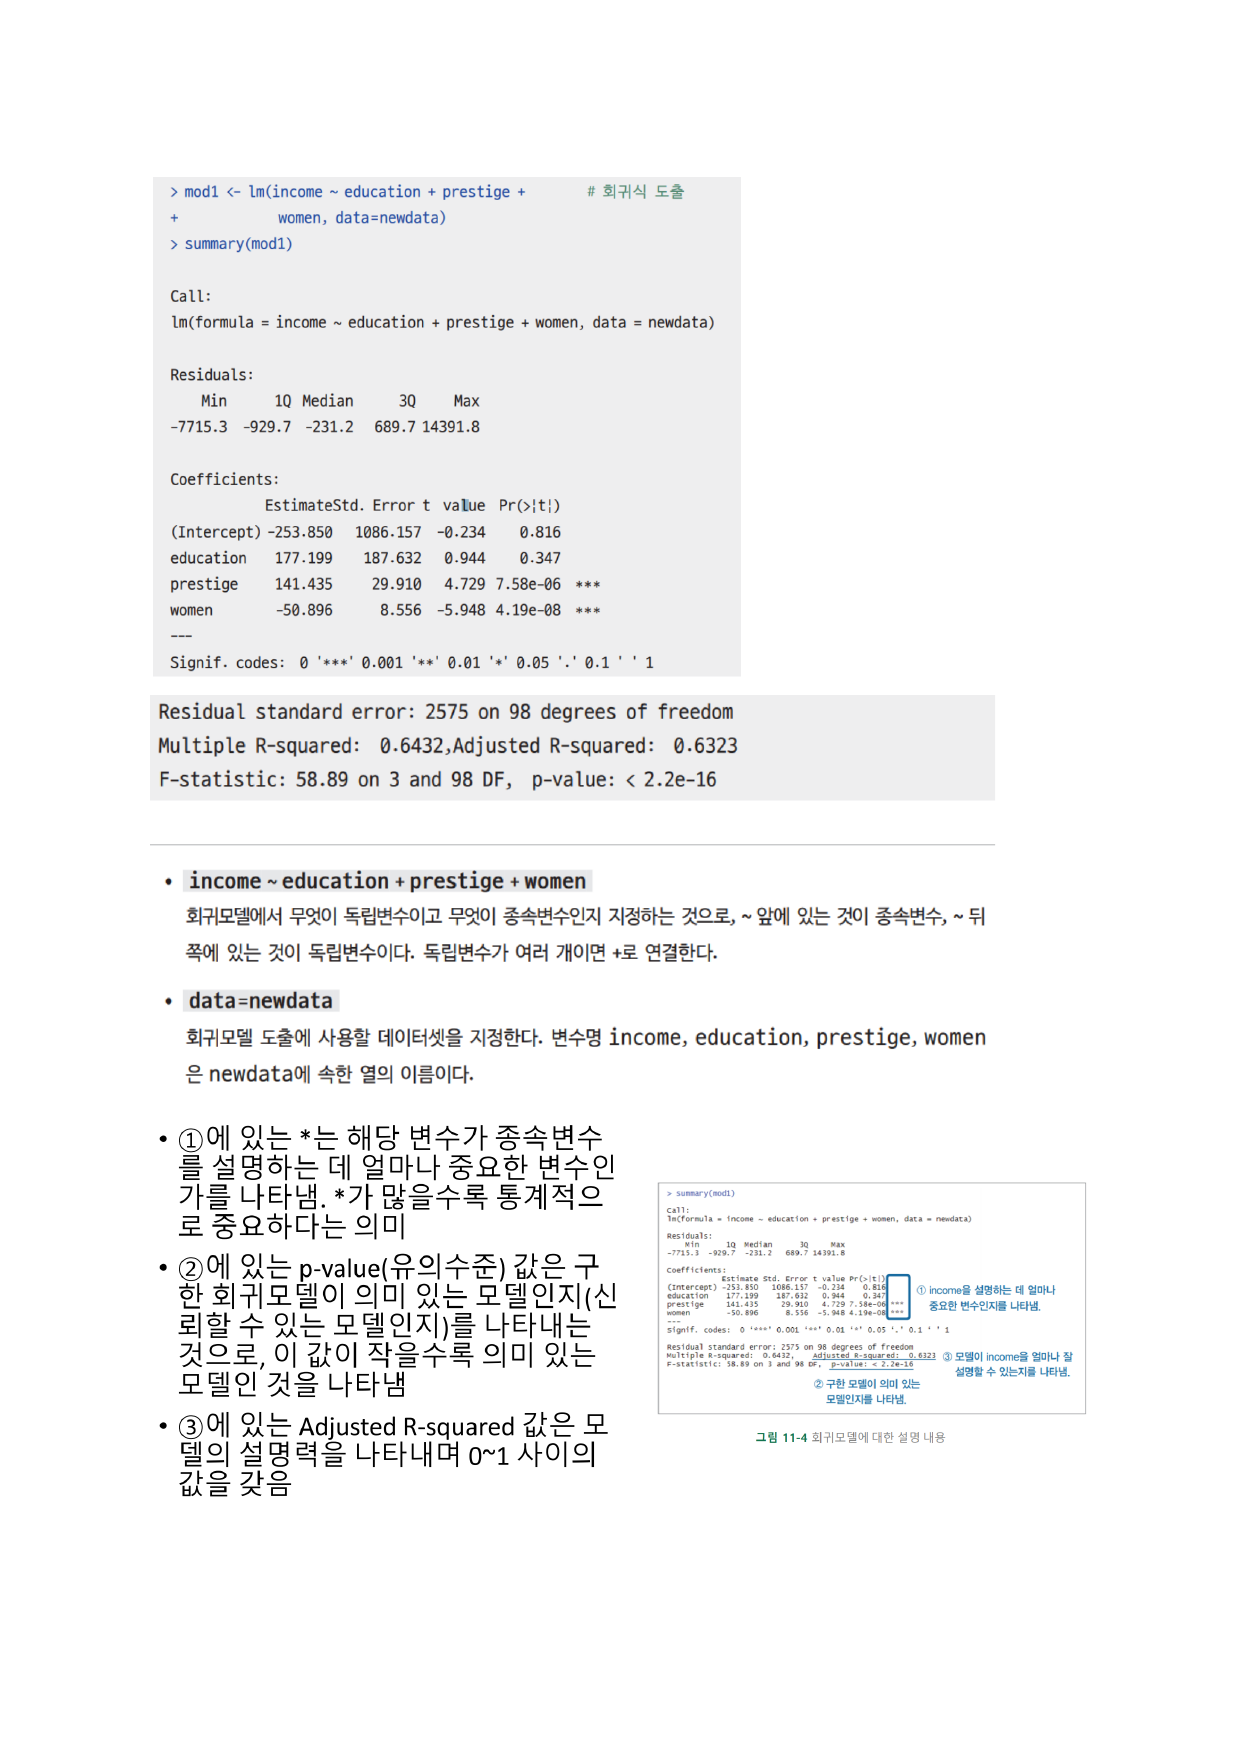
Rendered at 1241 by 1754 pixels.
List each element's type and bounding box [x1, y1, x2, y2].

picture [150, 1123, 1091, 1502]
picture [150, 177, 741, 677]
picture [150, 695, 996, 1105]
